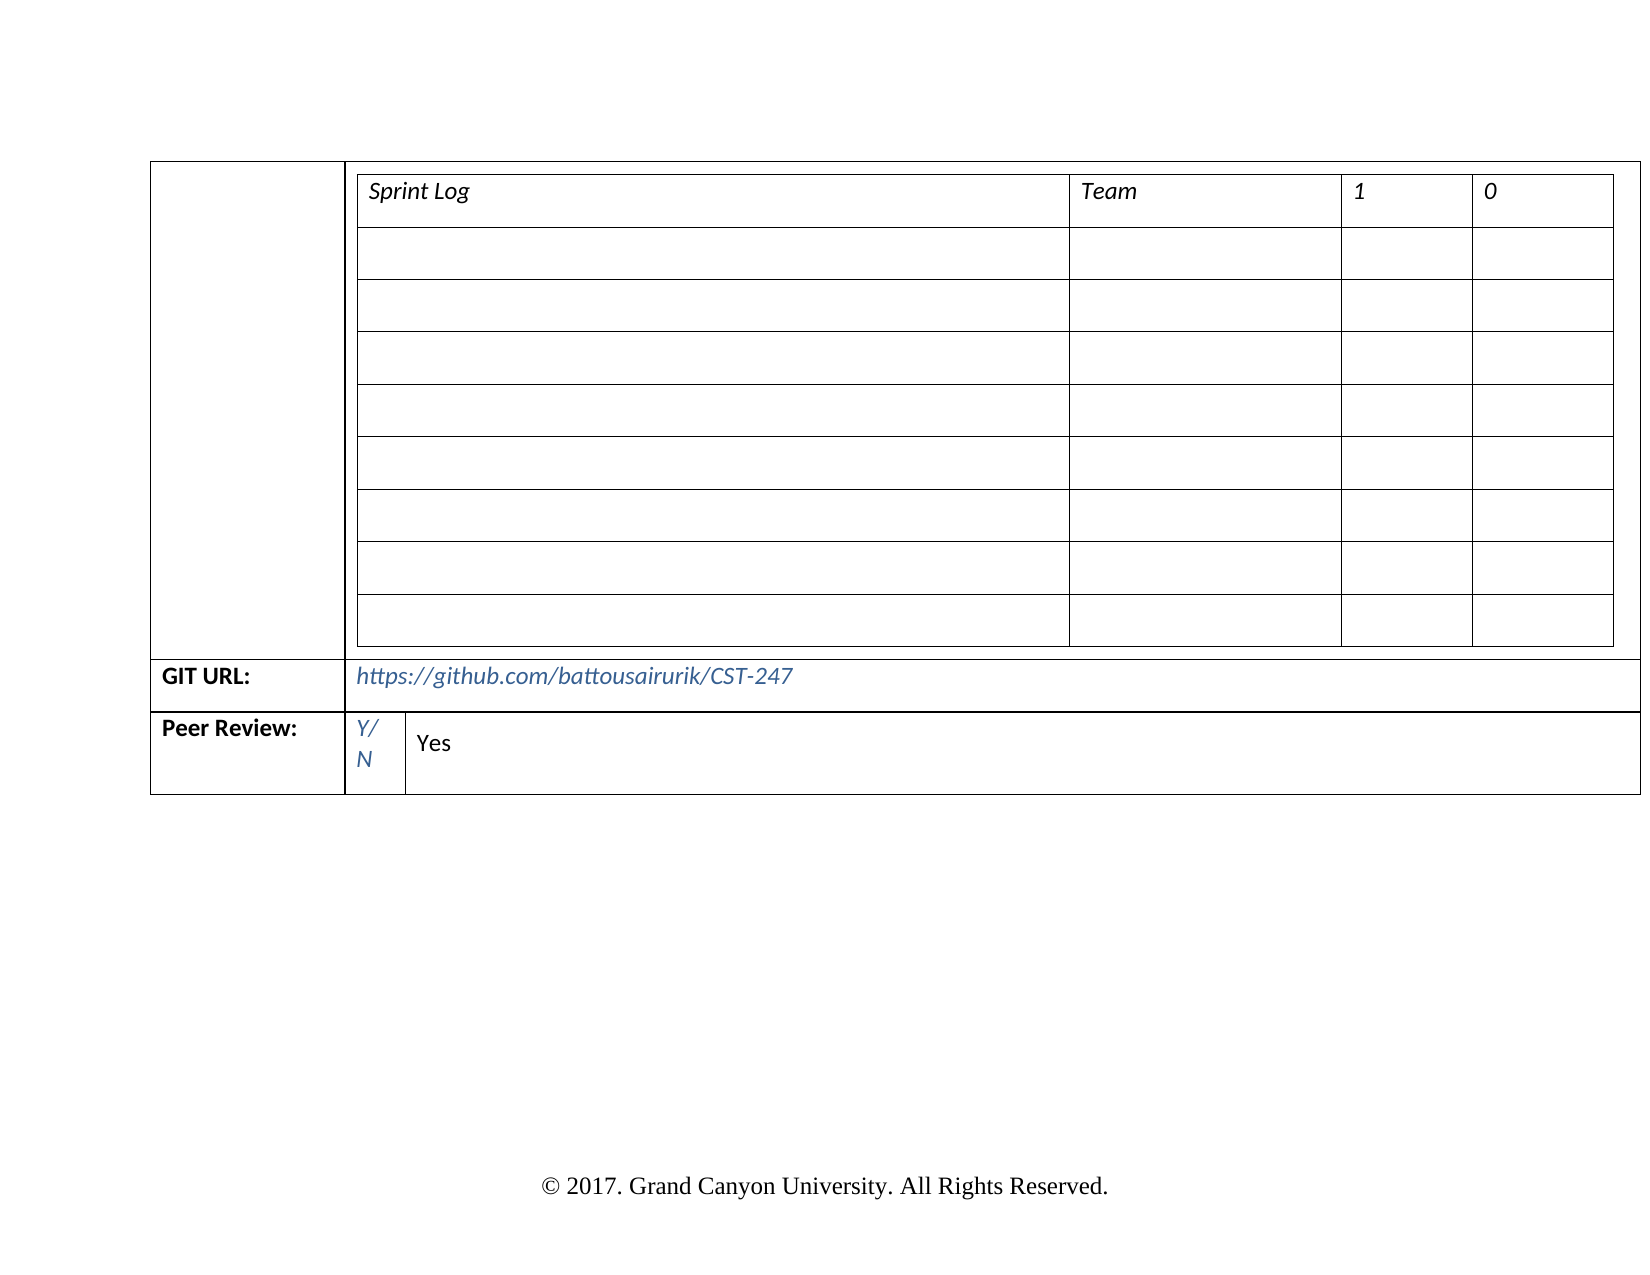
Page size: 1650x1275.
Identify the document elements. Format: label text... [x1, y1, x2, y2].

table_cell [346, 162, 1640, 659]
table_cell GIT URL: [151, 660, 344, 711]
table_cell Y/N [346, 713, 405, 794]
table_cell Peer Review: [151, 713, 344, 794]
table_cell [151, 162, 344, 659]
table_cell Yes [406, 713, 1640, 794]
table_cell https://github.com/battousairurik/CST-247 [346, 660, 1640, 711]
